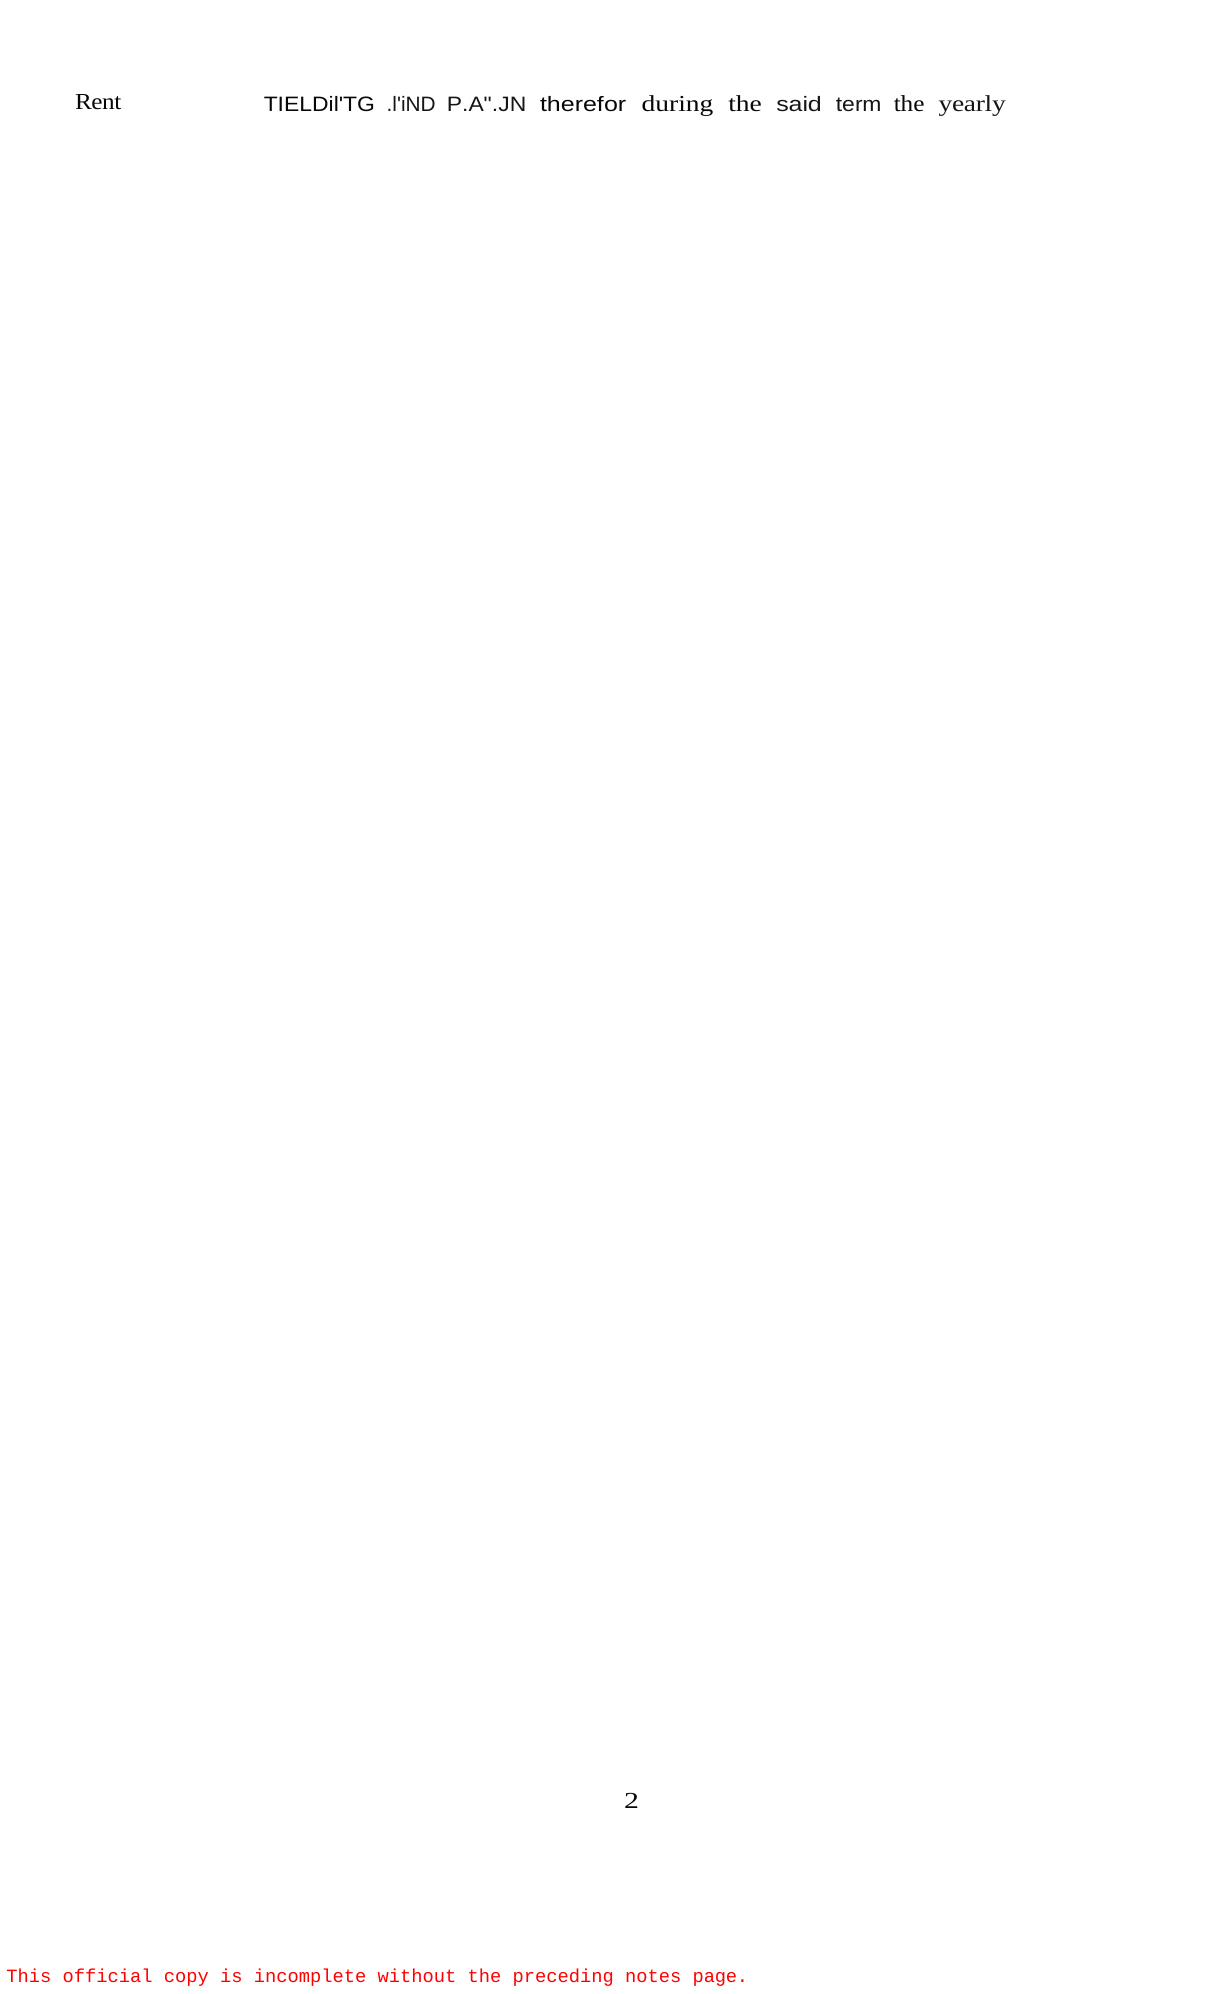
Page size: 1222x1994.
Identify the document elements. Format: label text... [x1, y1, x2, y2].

text Rent TIELDil'TG .l'iND P.A".JN therefor during the said term the yearly [75, 88, 1166, 116]
